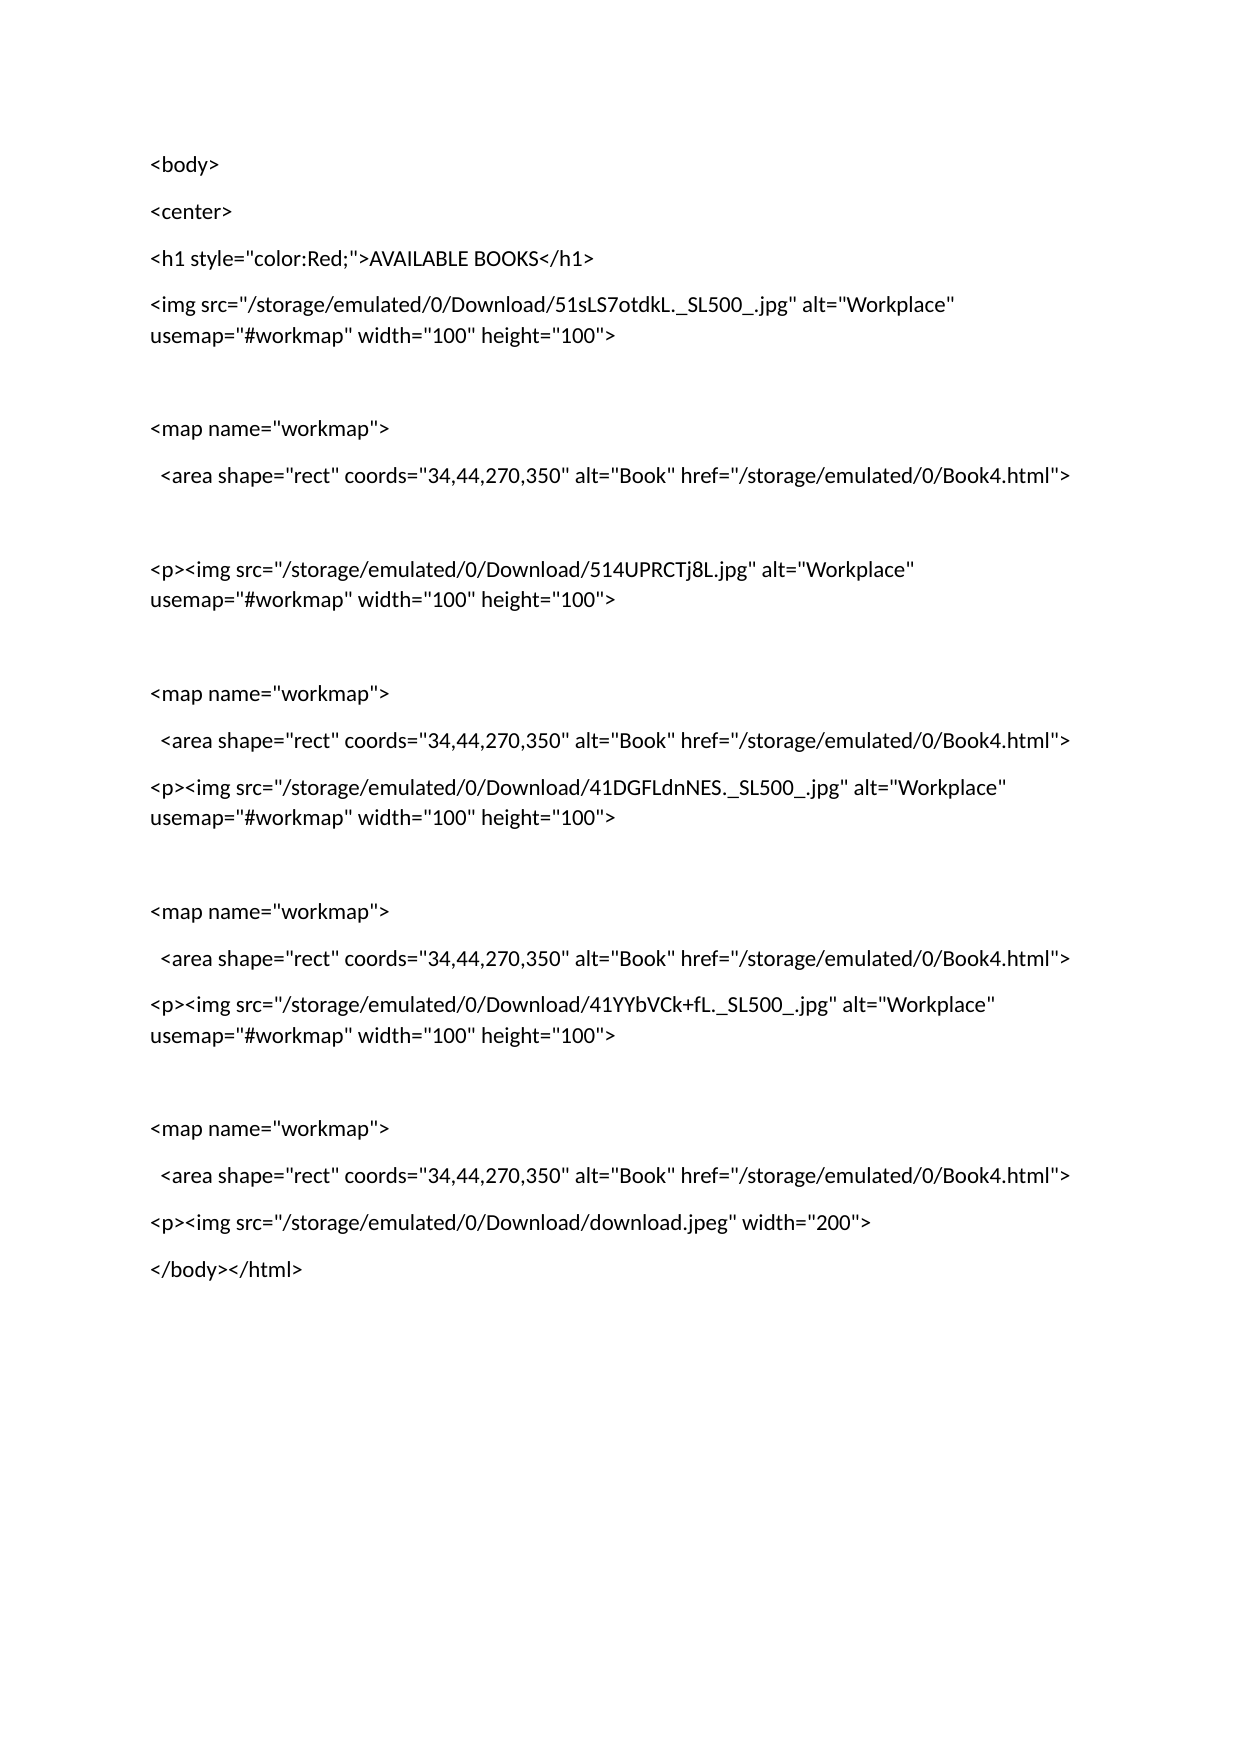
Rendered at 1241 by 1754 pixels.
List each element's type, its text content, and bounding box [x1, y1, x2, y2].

text <img src="/storage/emulated/0/Download/51sLS7otdkL._SL500_.jpg" alt="Workplace" usemap="#workmap" width="100" height="100"> [150, 291, 1090, 349]
text <area shape="rect" coords="34,44,270,350" alt="Book" href="/storage/emulated/0/Book4.html"> [150, 1161, 1090, 1189]
text <body> [150, 150, 1090, 178]
text <area shape="rect" coords="34,44,270,350" alt="Book" href="/storage/emulated/0/Book4.html"> [150, 726, 1090, 754]
text <map name="workmap"> [150, 414, 1090, 443]
text </body></html> [150, 1255, 1090, 1283]
text <center> [150, 197, 1090, 225]
text <area shape="rect" coords="34,44,270,350" alt="Book" href="/storage/emulated/0/Book4.html"> [150, 944, 1090, 972]
text <p><img src="/storage/emulated/0/Download/514UPRCTj8L.jpg" alt="Workplace" usemap="#workmap" width="100" height="100"> [150, 555, 1090, 613]
text <map name="workmap"> [150, 897, 1090, 925]
text <p><img src="/storage/emulated/0/Download/41YYbVCk+fL._SL500_.jpg" alt="Workplace" usemap="#workmap" width="100" height="100"> [150, 991, 1090, 1049]
text <area shape="rect" coords="34,44,270,350" alt="Book" href="/storage/emulated/0/Book4.html"> [150, 461, 1090, 489]
text <p><img src="/storage/emulated/0/Download/41DGFLdnNES._SL500_.jpg" alt="Workplace" usemap="#workmap" width="100" height="100"> [150, 773, 1090, 831]
text <p><img src="/storage/emulated/0/Download/download.jpeg" width="200"> [150, 1208, 1090, 1236]
text <map name="workmap"> [150, 679, 1090, 707]
text <map name="workmap"> [150, 1114, 1090, 1143]
text <h1 style="color:Red;">AVAILABLE BOOKS</h1> [150, 244, 1090, 272]
